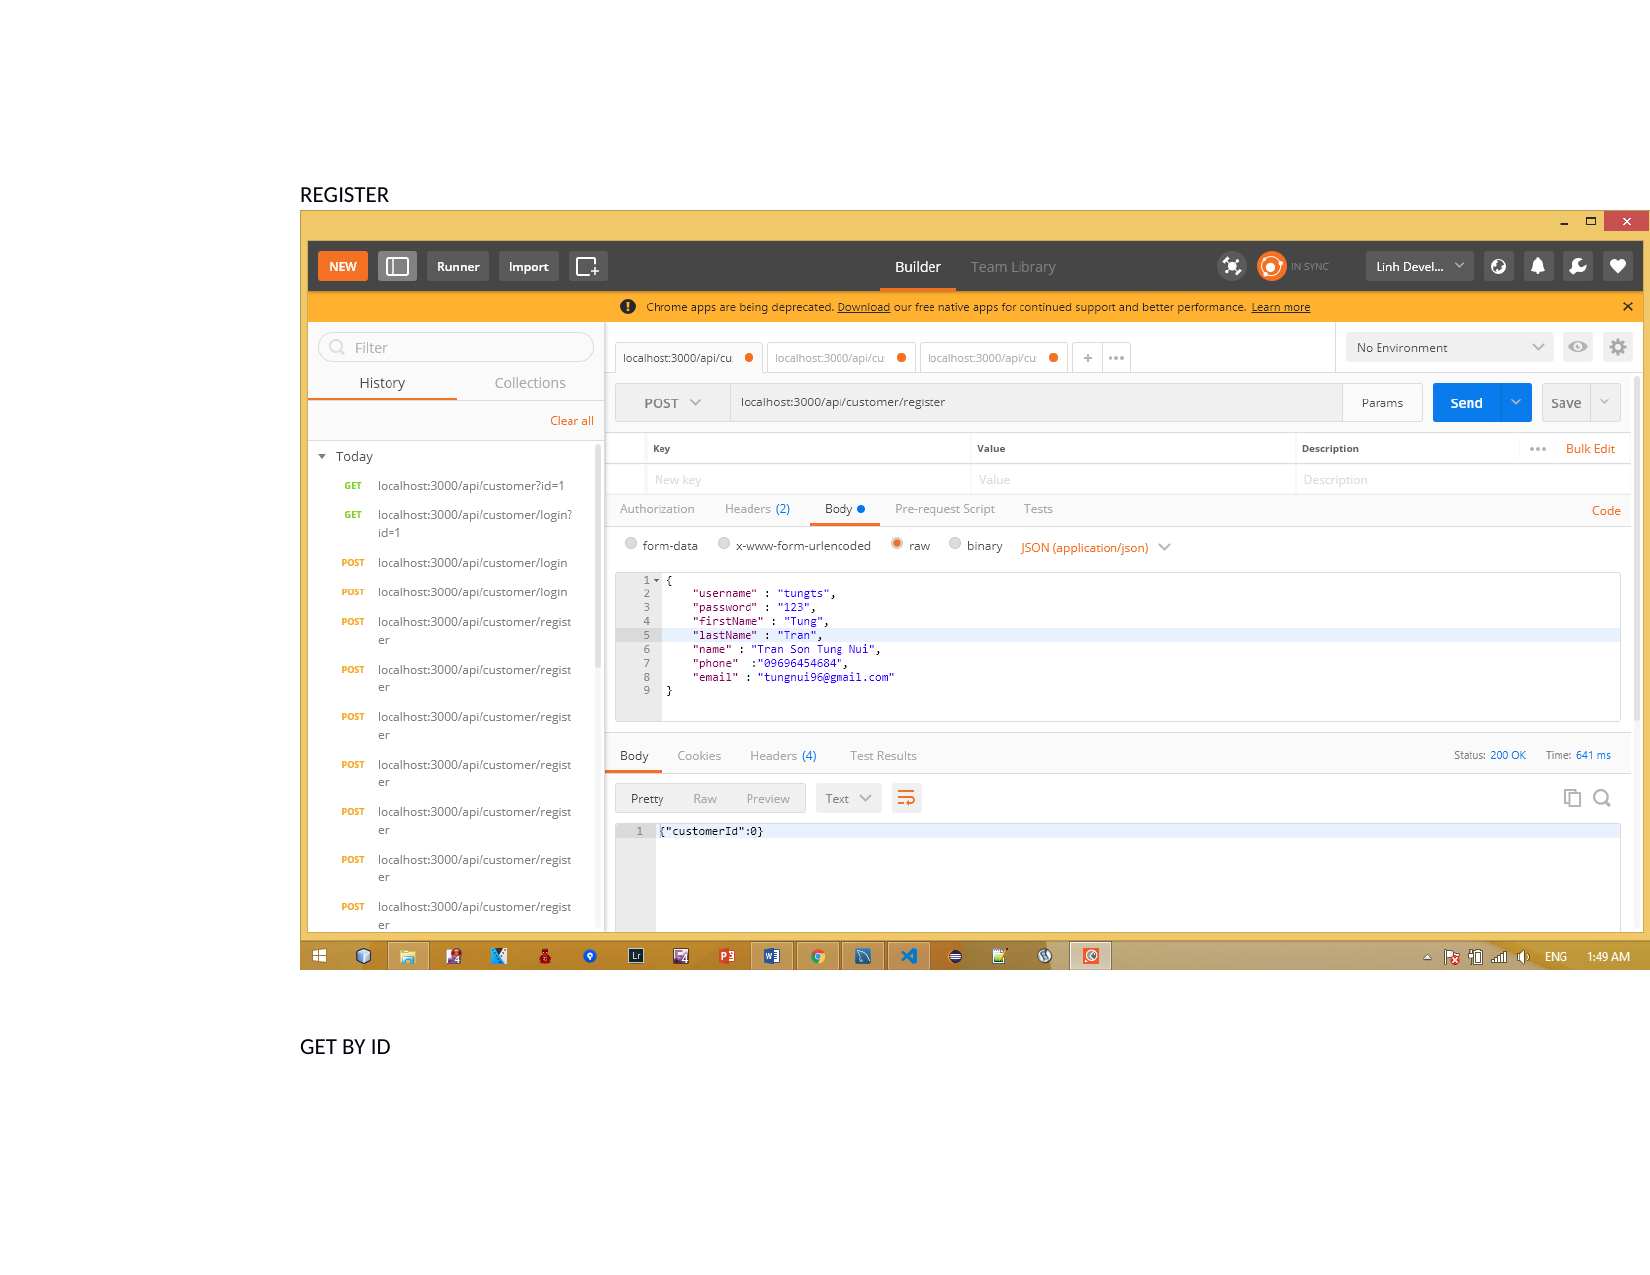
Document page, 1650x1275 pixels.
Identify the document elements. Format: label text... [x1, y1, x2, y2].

list GET BY ID [300, 1032, 1500, 1060]
list REGISTER [300, 180, 1500, 208]
picture [300, 210, 1650, 970]
